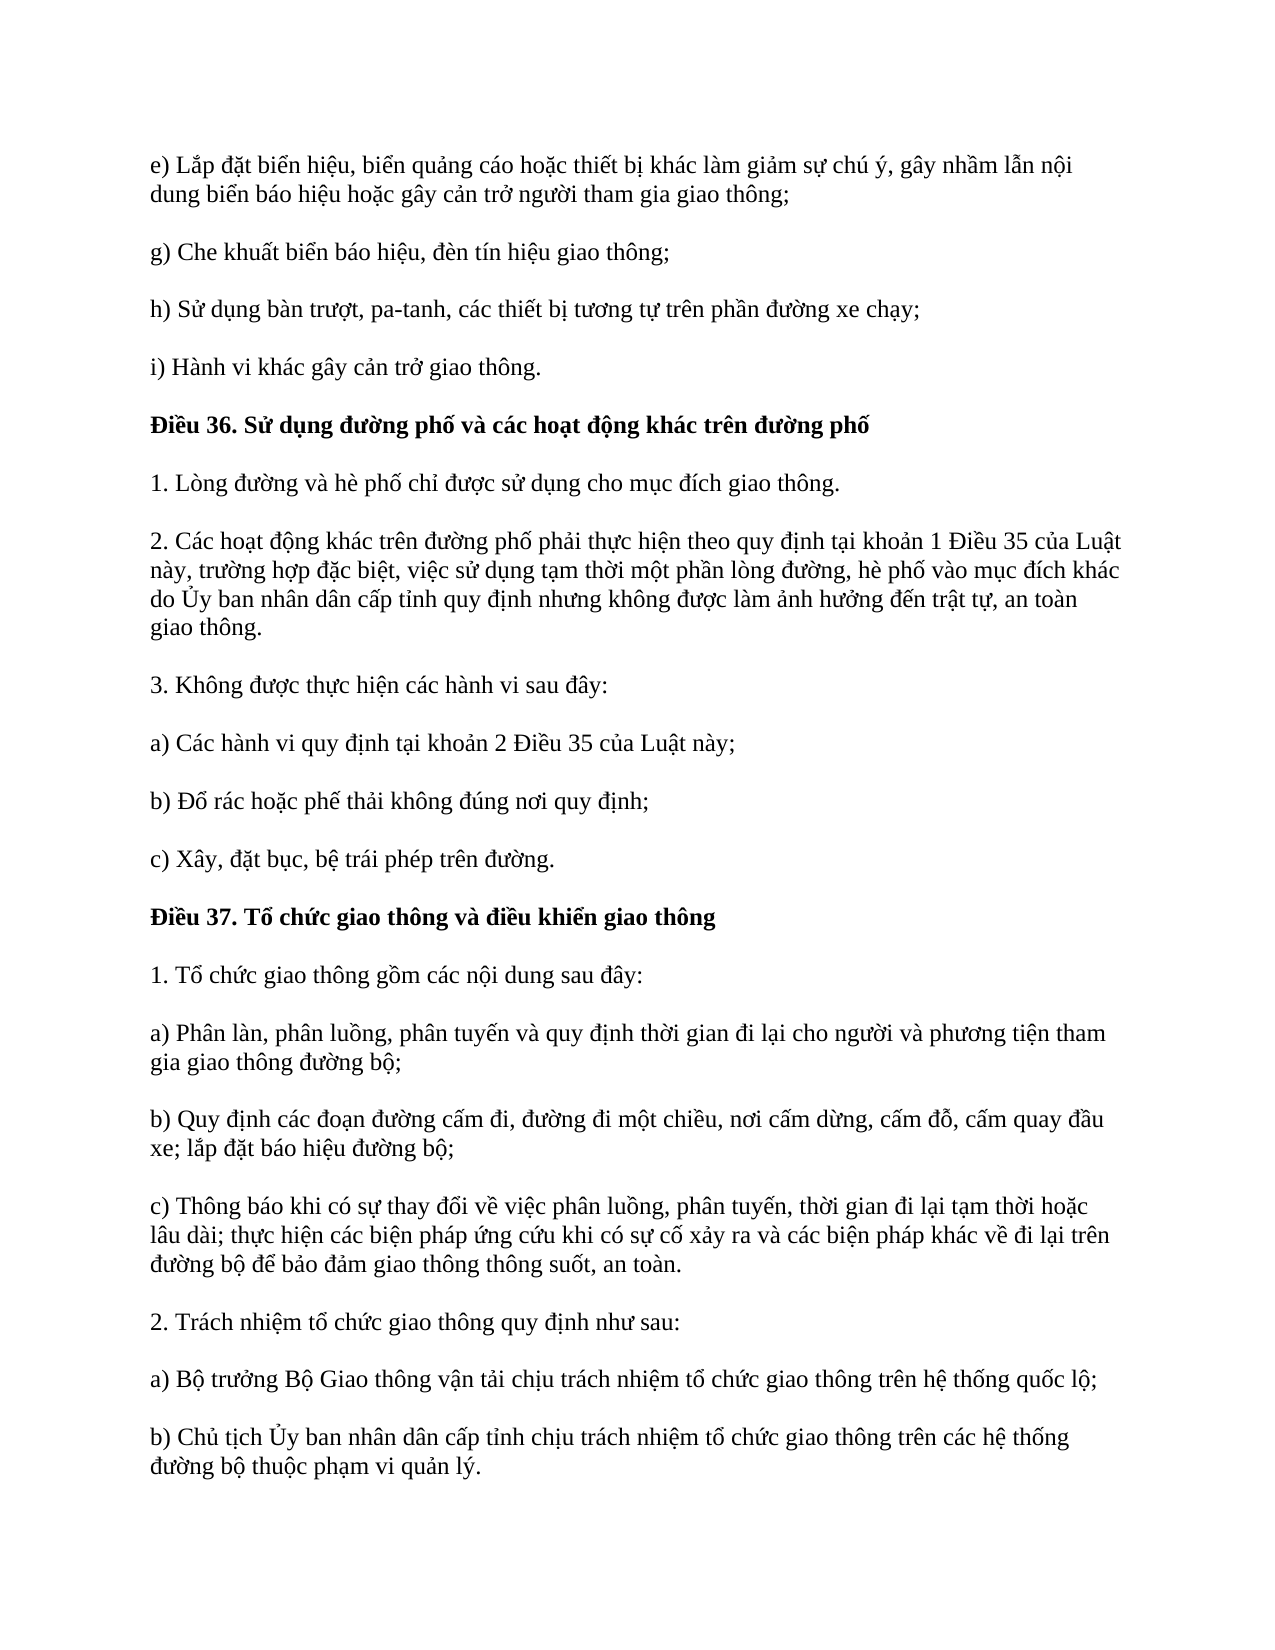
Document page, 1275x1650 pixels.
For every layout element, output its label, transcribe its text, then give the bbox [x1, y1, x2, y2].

text Điều 36. Sử dụng đường phố và các hoạt động khác trên đường phố [150, 410, 1125, 439]
text b) Đổ rác hoặc phế thải không đúng nơi quy định; [150, 786, 1125, 815]
text 2. Trách nhiệm tổ chức giao thông quy định như sau: [150, 1307, 1125, 1335]
text h) Sử dụng bàn trượt, pa-tanh, các thiết bị tương tự trên phần đường xe chạy; [150, 294, 1125, 323]
text 1. Tổ chức giao thông gồm các nội dung sau đây: [150, 960, 1125, 989]
text b) Quy định các đoạn đường cấm đi, đường đi một chiều, nơi cấm dừng, cấm đỗ, cấm quay đầu xe; lắp đặt báo hiệu đường bộ; [150, 1104, 1125, 1162]
text 2. Các hoạt động khác trên đường phố phải thực hiện theo quy định tại khoản 1 Điều 35 của Luật này, trường hợp đặc biệt, việc sử dụng tạm thời một phần lòng đường, hè phố vào mục đích khác do Ủy ban nhân dân cấp tỉnh quy định nhưng không được làm ảnh hưởng đến trật tự, an toàn giao thông. [150, 526, 1125, 641]
text a) Bộ trưởng Bộ Giao thông vận tải chịu trách nhiệm tổ chức giao thông trên hệ thống quốc lộ; [150, 1364, 1125, 1393]
text e) Lắp đặt biển hiệu, biển quảng cáo hoặc thiết bị khác làm giảm sự chú ý, gây nhầm lẫn nội dung biển báo hiệu hoặc gây cản trở người tham gia giao thông; [150, 150, 1125, 207]
text c) Xây, đặt bục, bệ trái phép trên đường. [150, 844, 1125, 873]
text b) Chủ tịch Ủy ban nhân dân cấp tỉnh chịu trách nhiệm tổ chức giao thông trên các hệ thống đường bộ thuộc phạm vi quản lý. [150, 1422, 1125, 1480]
text 3. Không được thực hiện các hành vi sau đây: [150, 670, 1125, 699]
text a) Phân làn, phân luồng, phân tuyến và quy định thời gian đi lại cho người và phương tiện tham gia giao thông đường bộ; [150, 1018, 1125, 1075]
text a) Các hành vi quy định tại khoản 2 Điều 35 của Luật này; [150, 728, 1125, 757]
text Điều 37. Tổ chức giao thông và điều khiển giao thông [150, 902, 1125, 931]
text i) Hành vi khác gây cản trở giao thông. [150, 352, 1125, 381]
text g) Che khuất biển báo hiệu, đèn tín hiệu giao thông; [150, 237, 1125, 265]
text 1. Lòng đường và hè phố chỉ được sử dụng cho mục đích giao thông. [150, 468, 1125, 497]
text c) Thông báo khi có sự thay đổi về việc phân luồng, phân tuyến, thời gian đi lại tạm thời hoặc lâu dài; thực hiện các biện pháp ứng cứu khi có sự cố xảy ra và các biện pháp khác về đi lại trên đường bộ để bảo đảm giao thông thông suốt, an toàn. [150, 1191, 1125, 1277]
